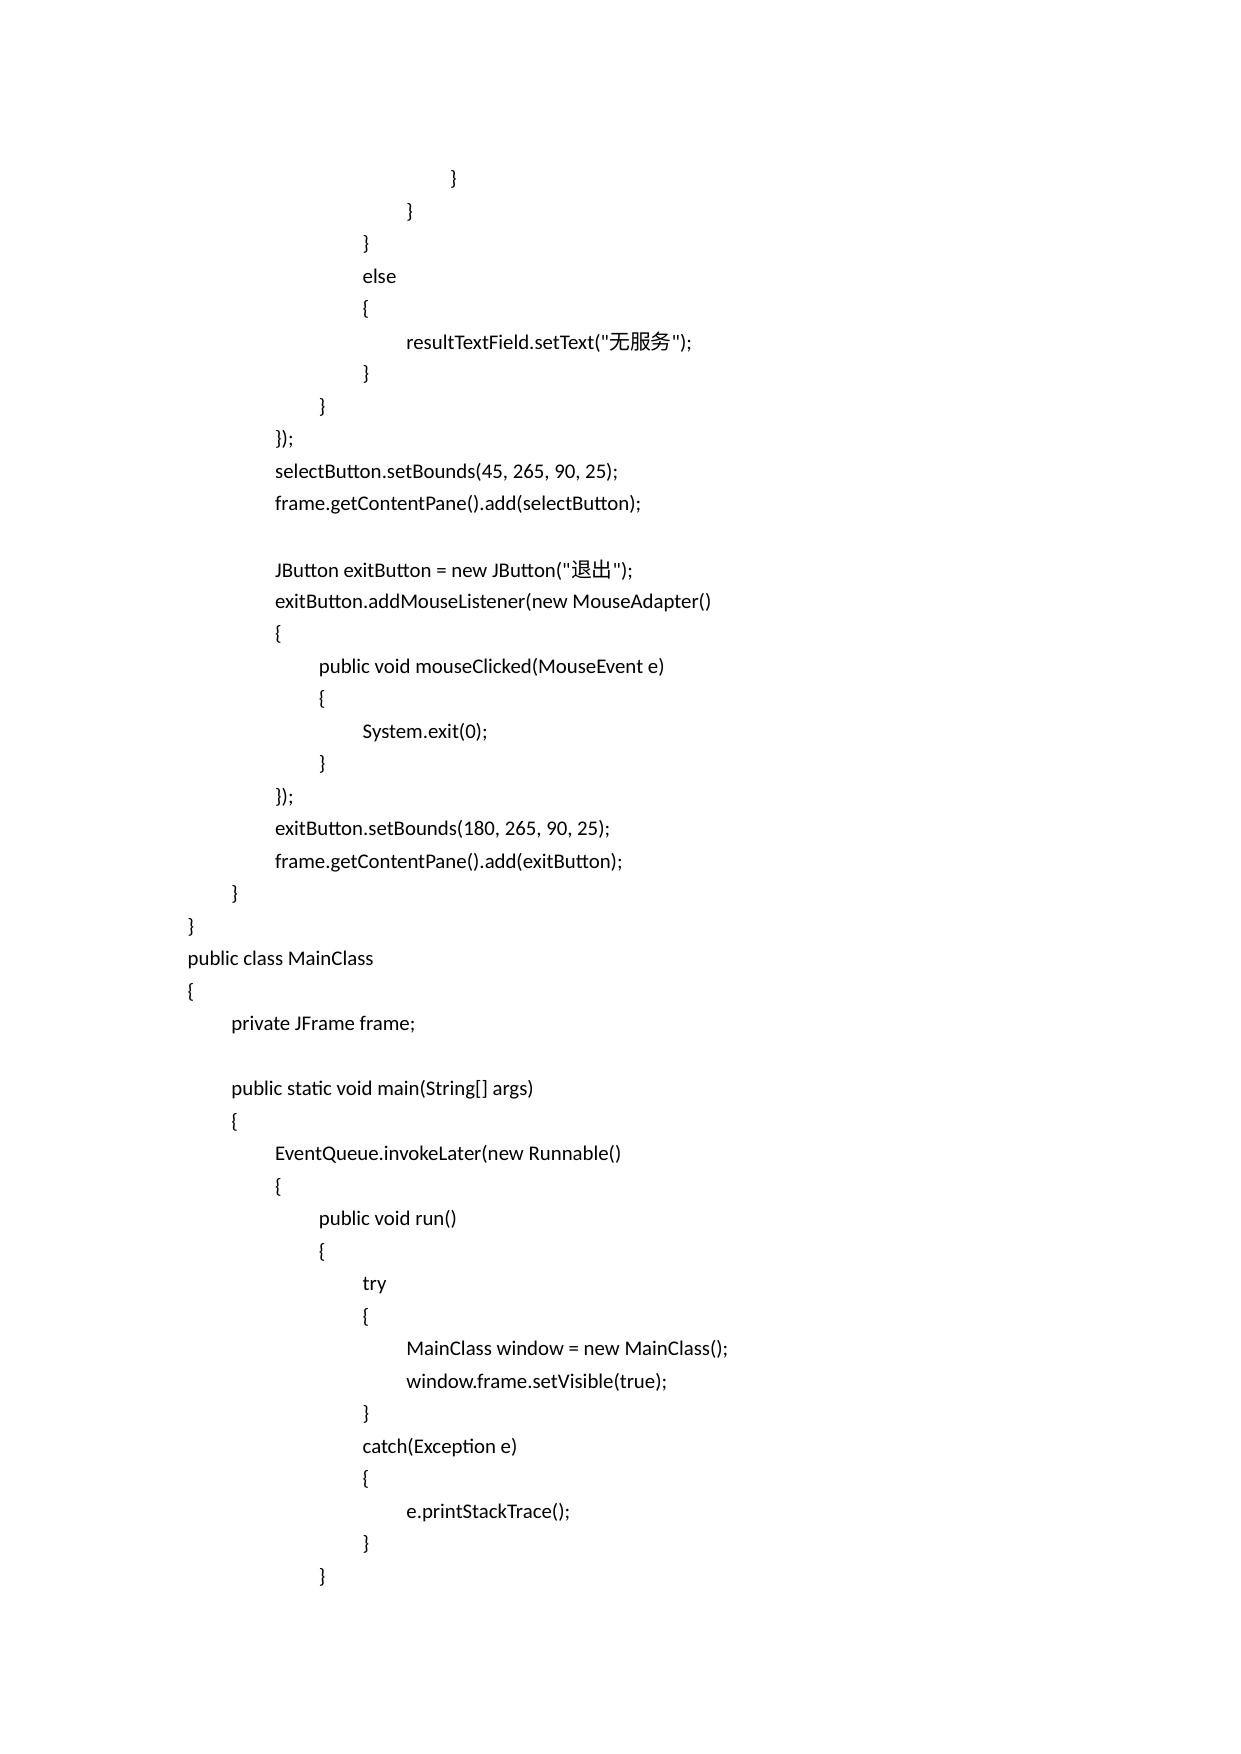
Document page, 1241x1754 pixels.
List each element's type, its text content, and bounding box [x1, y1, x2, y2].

text JButton exitButton = new JButton("退出"); [187, 552, 1053, 584]
text else [187, 259, 1053, 292]
text } [187, 1527, 1053, 1559]
text } [187, 162, 1053, 194]
text { [187, 974, 1053, 1007]
text public void mouseClicked(MouseEvent e) [187, 649, 1053, 682]
text } [187, 1559, 1053, 1592]
text }); [187, 422, 1053, 454]
text private JFrame frame; [187, 1007, 1053, 1039]
text catch(Exception e) [187, 1429, 1053, 1462]
text { [187, 1234, 1053, 1267]
text selectButton.setBounds(45, 265, 90, 25); [187, 454, 1053, 487]
text public static void main(String[] args) [187, 1072, 1053, 1104]
text } [187, 877, 1053, 909]
text { [187, 1104, 1053, 1137]
text frame.getContentPane().add(exitButton); [187, 844, 1053, 877]
text e.printStackTrace(); [187, 1494, 1053, 1527]
text exitButton.setBounds(180, 265, 90, 25); [187, 812, 1053, 844]
text } [187, 227, 1053, 259]
text } [187, 747, 1053, 779]
text public class MainClass [187, 942, 1053, 974]
text { [187, 617, 1053, 649]
text { [187, 292, 1053, 324]
text { [187, 1462, 1053, 1494]
text resultTextField.setText("无服务"); [187, 324, 1053, 357]
text } [187, 389, 1053, 422]
text } [187, 909, 1053, 942]
text } [187, 357, 1053, 389]
text } [187, 194, 1053, 227]
text { [187, 682, 1053, 714]
text exitButton.addMouseListener(new MouseAdapter() [187, 584, 1053, 617]
text }); [187, 779, 1053, 812]
text frame.getContentPane().add(selectButton); [187, 487, 1053, 519]
text } [187, 1397, 1053, 1429]
text public void run() [187, 1202, 1053, 1234]
text MainClass window = new MainClass(); [187, 1332, 1053, 1364]
text try [187, 1267, 1053, 1299]
text EventQueue.invokeLater(new Runnable() [187, 1137, 1053, 1169]
text { [187, 1299, 1053, 1332]
text window.frame.setVisible(true); [187, 1364, 1053, 1397]
text System.exit(0); [187, 714, 1053, 747]
text { [187, 1169, 1053, 1202]
